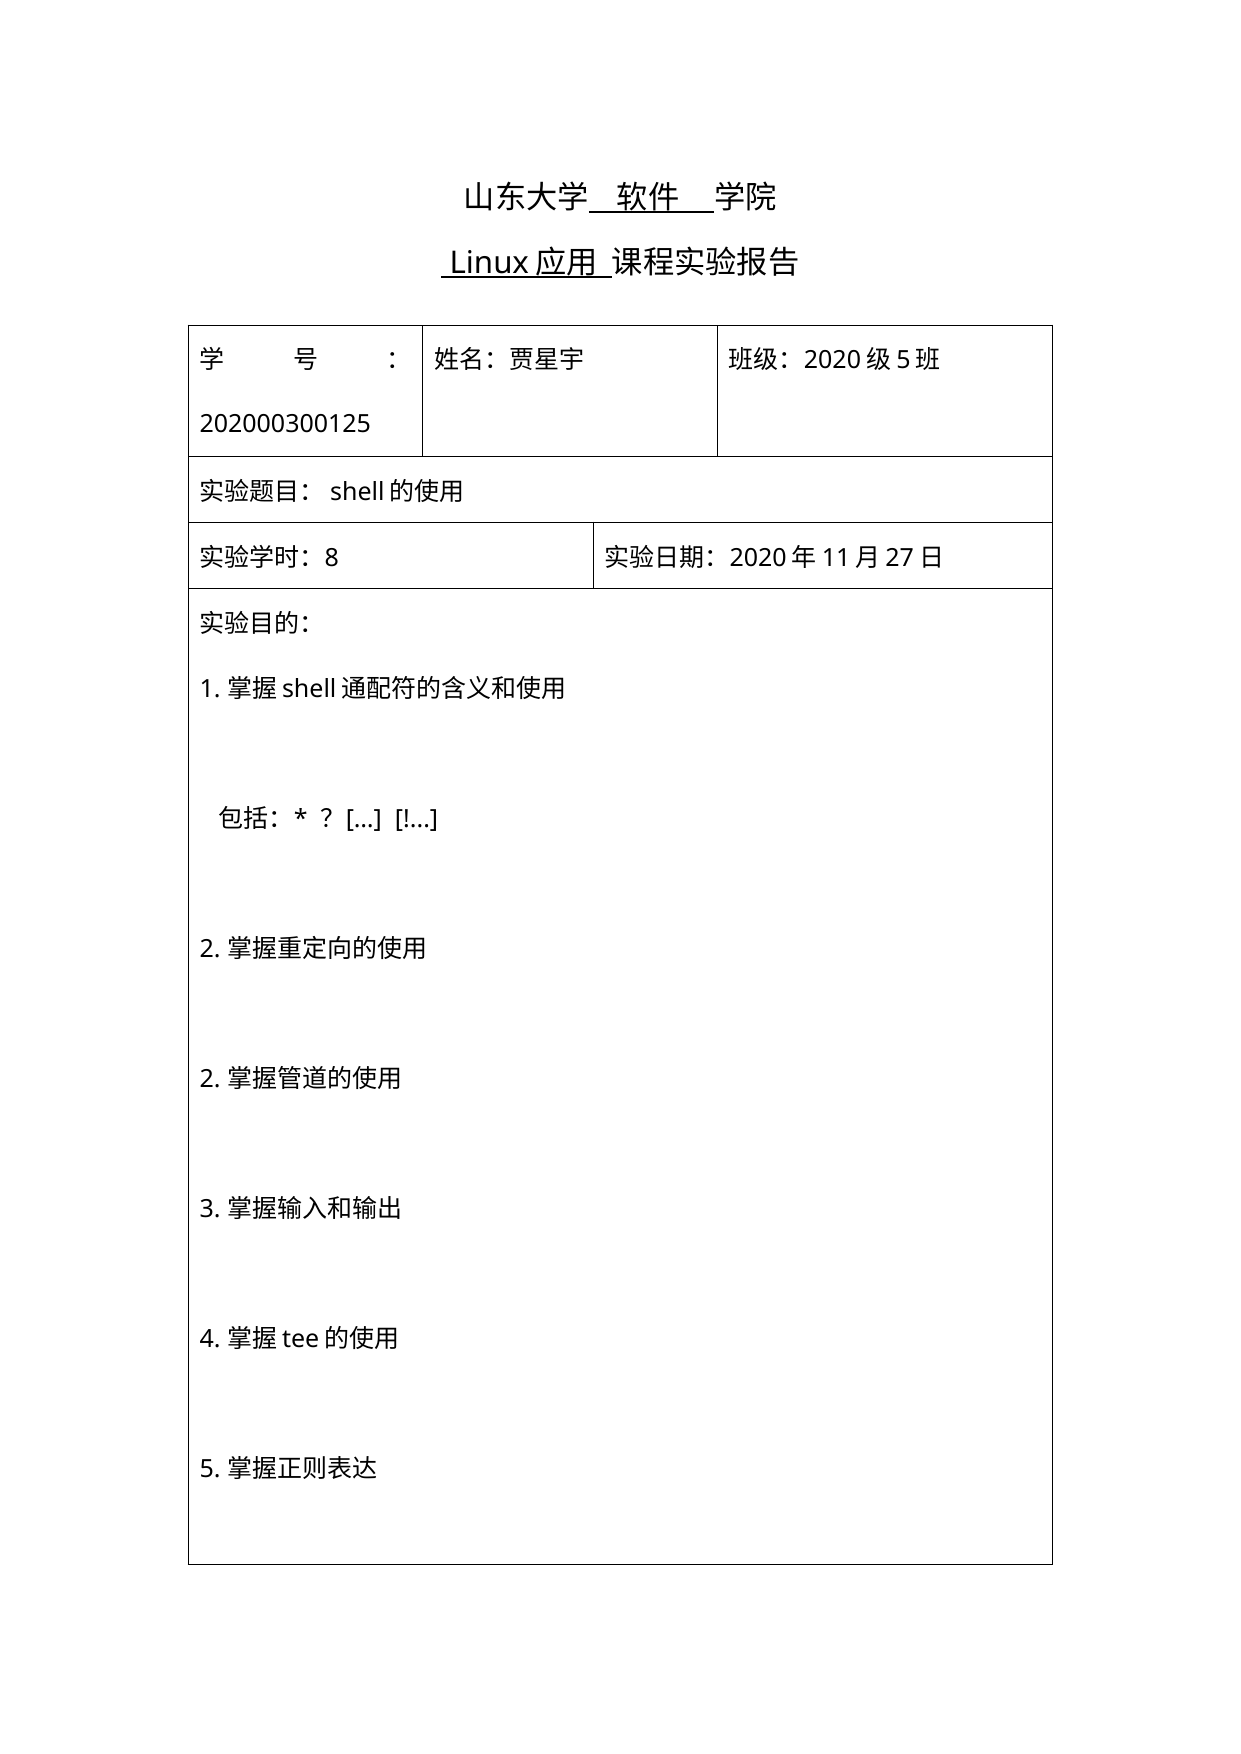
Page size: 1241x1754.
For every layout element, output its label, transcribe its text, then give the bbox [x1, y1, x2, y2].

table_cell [189, 589, 1052, 1564]
table_header 班级：2020级5班 [718, 326, 1052, 456]
text Linux应用 课程实验报告 [187, 227, 1053, 292]
table_header 学号：202000300125 [189, 326, 422, 456]
table_cell 实验题目： shell的使用 [189, 457, 1052, 522]
table_header 姓名：贾星宇 [423, 326, 717, 456]
text 山东大学 软件 学院 [187, 162, 1053, 227]
table_cell 实验学时：8 [189, 523, 593, 588]
table_cell 实验日期：2020年11月27日 [594, 523, 1052, 588]
